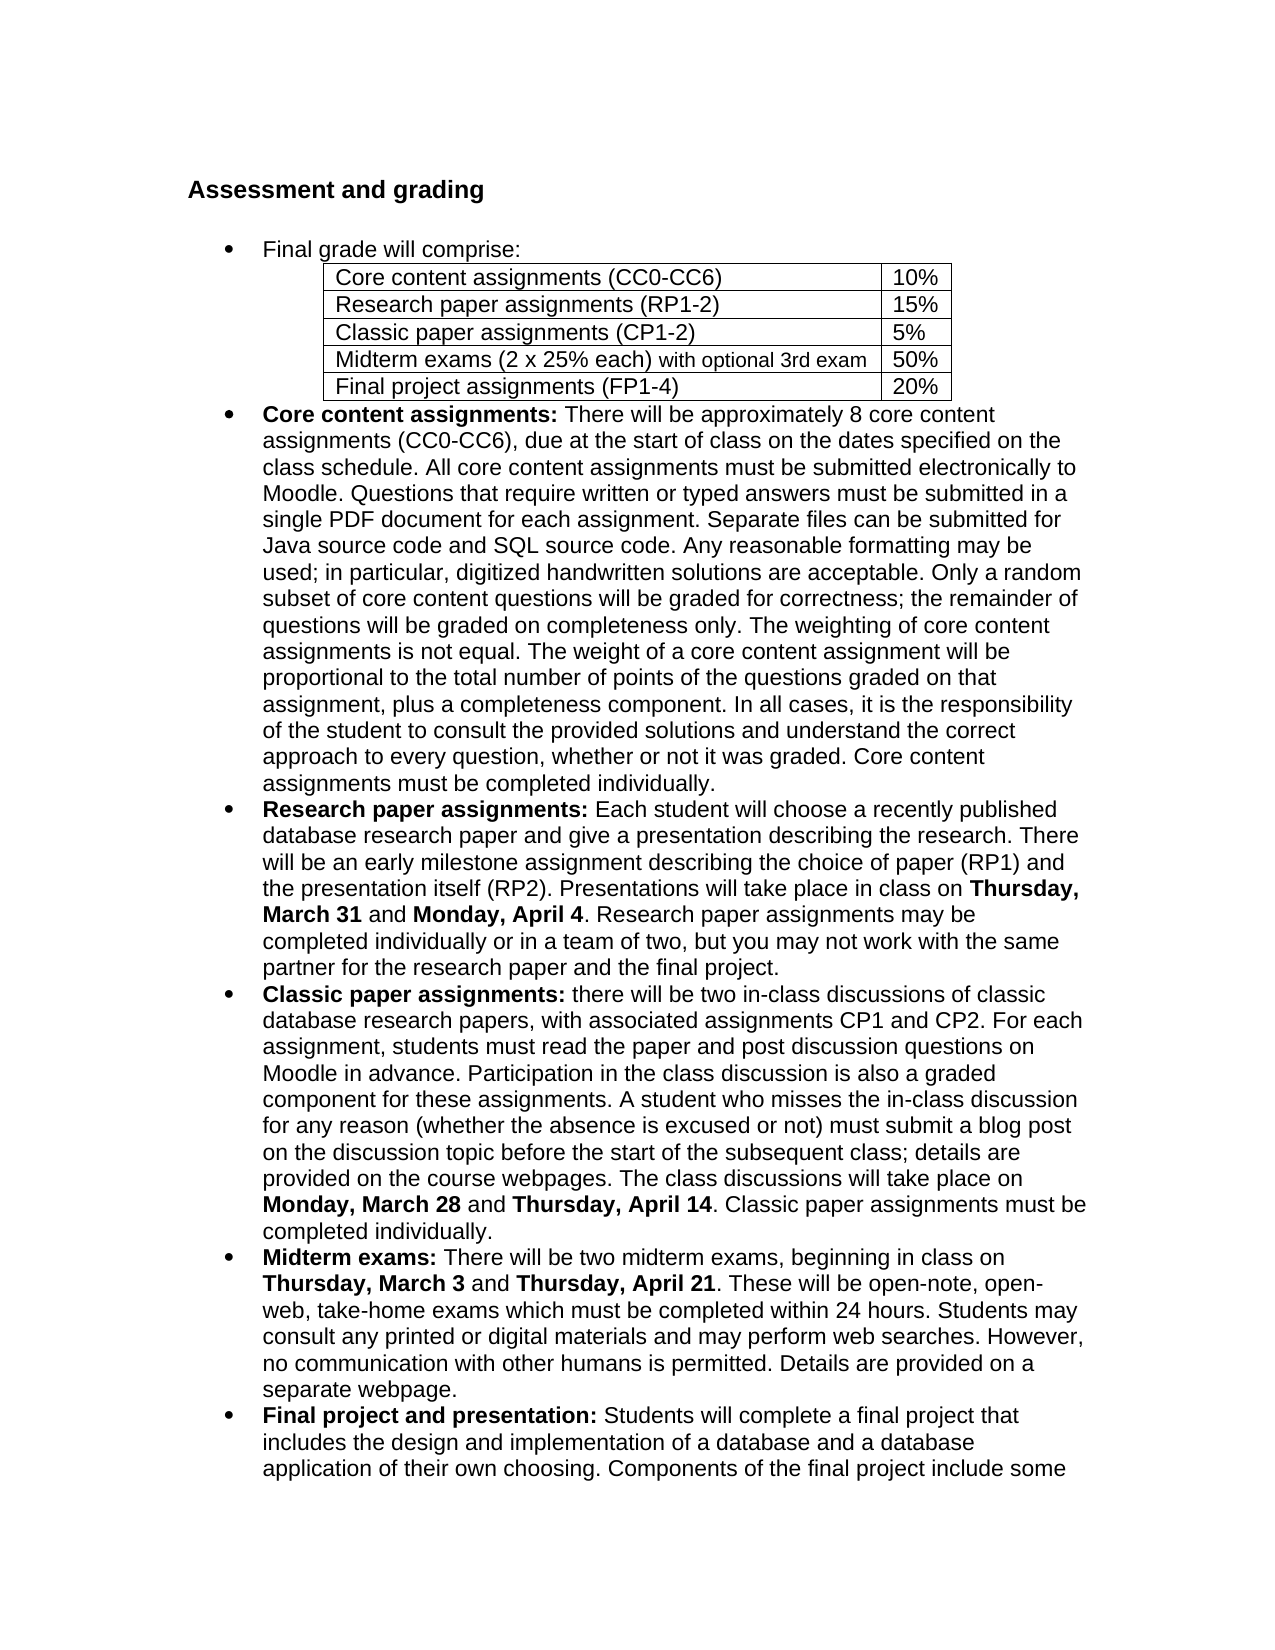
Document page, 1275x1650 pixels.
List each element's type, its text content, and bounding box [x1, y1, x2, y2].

subtitle Assessment and grading [187, 175, 1087, 204]
table_cell Final project assignments (FP1-4) [324, 373, 881, 400]
table_header 10% [882, 264, 951, 290]
table_cell Research paper assignments (RP1-2) [324, 291, 881, 317]
list Research paper assignments: Each student will choose a recently published database research paper and give a presentation describing the research. There will be an early milestone assignment describing the choice of paper (RP1) and the presentation itself (RP2). Presentations will take place in class on Thursday, March 31 and Monday, April 4. Research paper assignments may be completed individually or in a team of two, but you may not work with the same partner for the research paper and the final project. [225, 796, 1087, 981]
table_cell 50% [882, 346, 951, 372]
list Midterm exams: There will be two midterm exams, beginning in class on Thursday, March 3 and Thursday, April 21. These will be open-note, open-web, take-home exams which must be completed within 24 hours. Students may consult any printed or digital materials and may perform web searches. However, no communication with other humans is permitted. Details are provided on a separate webpage. [225, 1244, 1087, 1402]
table_cell 20% [882, 373, 951, 400]
table_cell Midterm exams (2 x 25% each) with optional 3rd exam [324, 346, 881, 372]
table_header Core content assignments (CC0-CC6) [324, 264, 881, 290]
table_cell 5% [882, 319, 951, 345]
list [225, 1402, 1087, 1481]
list Classic paper assignments: there will be two in-class discussions of classic database research papers, with associated assignments CP1 and CP2. For each assignment, students must read the paper and post discussion questions on Moodle in advance. Participation in the class discussion is also a graded component for these assignments. A student who misses the in-class discussion for any reason (whether the absence is excused or not) must submit a blog post on the discussion topic before the start of the subsequent class; details are provided on the course webpages. The class discussions will take place on Monday, March 28 and Thursday, April 14. Classic paper assignments must be completed individually. [225, 981, 1087, 1244]
list Final grade will comprise: [225, 236, 1087, 263]
list Core content assignments: There will be approximately 8 core content assignments (CC0-CC6), due at the start of class on the dates specified on the class schedule. All core content assignments must be submitted electronically to Moodle. Questions that require written or typed answers must be submitted in a single PDF document for each assignment. Separate files can be submitted for Java source code and SQL source code. Any reasonable formatting may be used; in particular, digitized handwritten solutions are acceptable. Only a random subset of core content questions will be graded for correctness; the remainder of questions will be graded on completeness only. The weighting of core content assignments is not equal. The weight of a core content assignment will be proportional to the total number of points of the questions graded on that assignment, plus a completeness component. In all cases, it is the responsibility of the student to consult the provided solutions and understand the correct approach to every question, whether or not it was graded. Core content assignments must be completed individually. [225, 401, 1087, 796]
table_cell 15% [882, 291, 951, 317]
table_cell Classic paper assignments (CP1-2) [324, 319, 881, 345]
